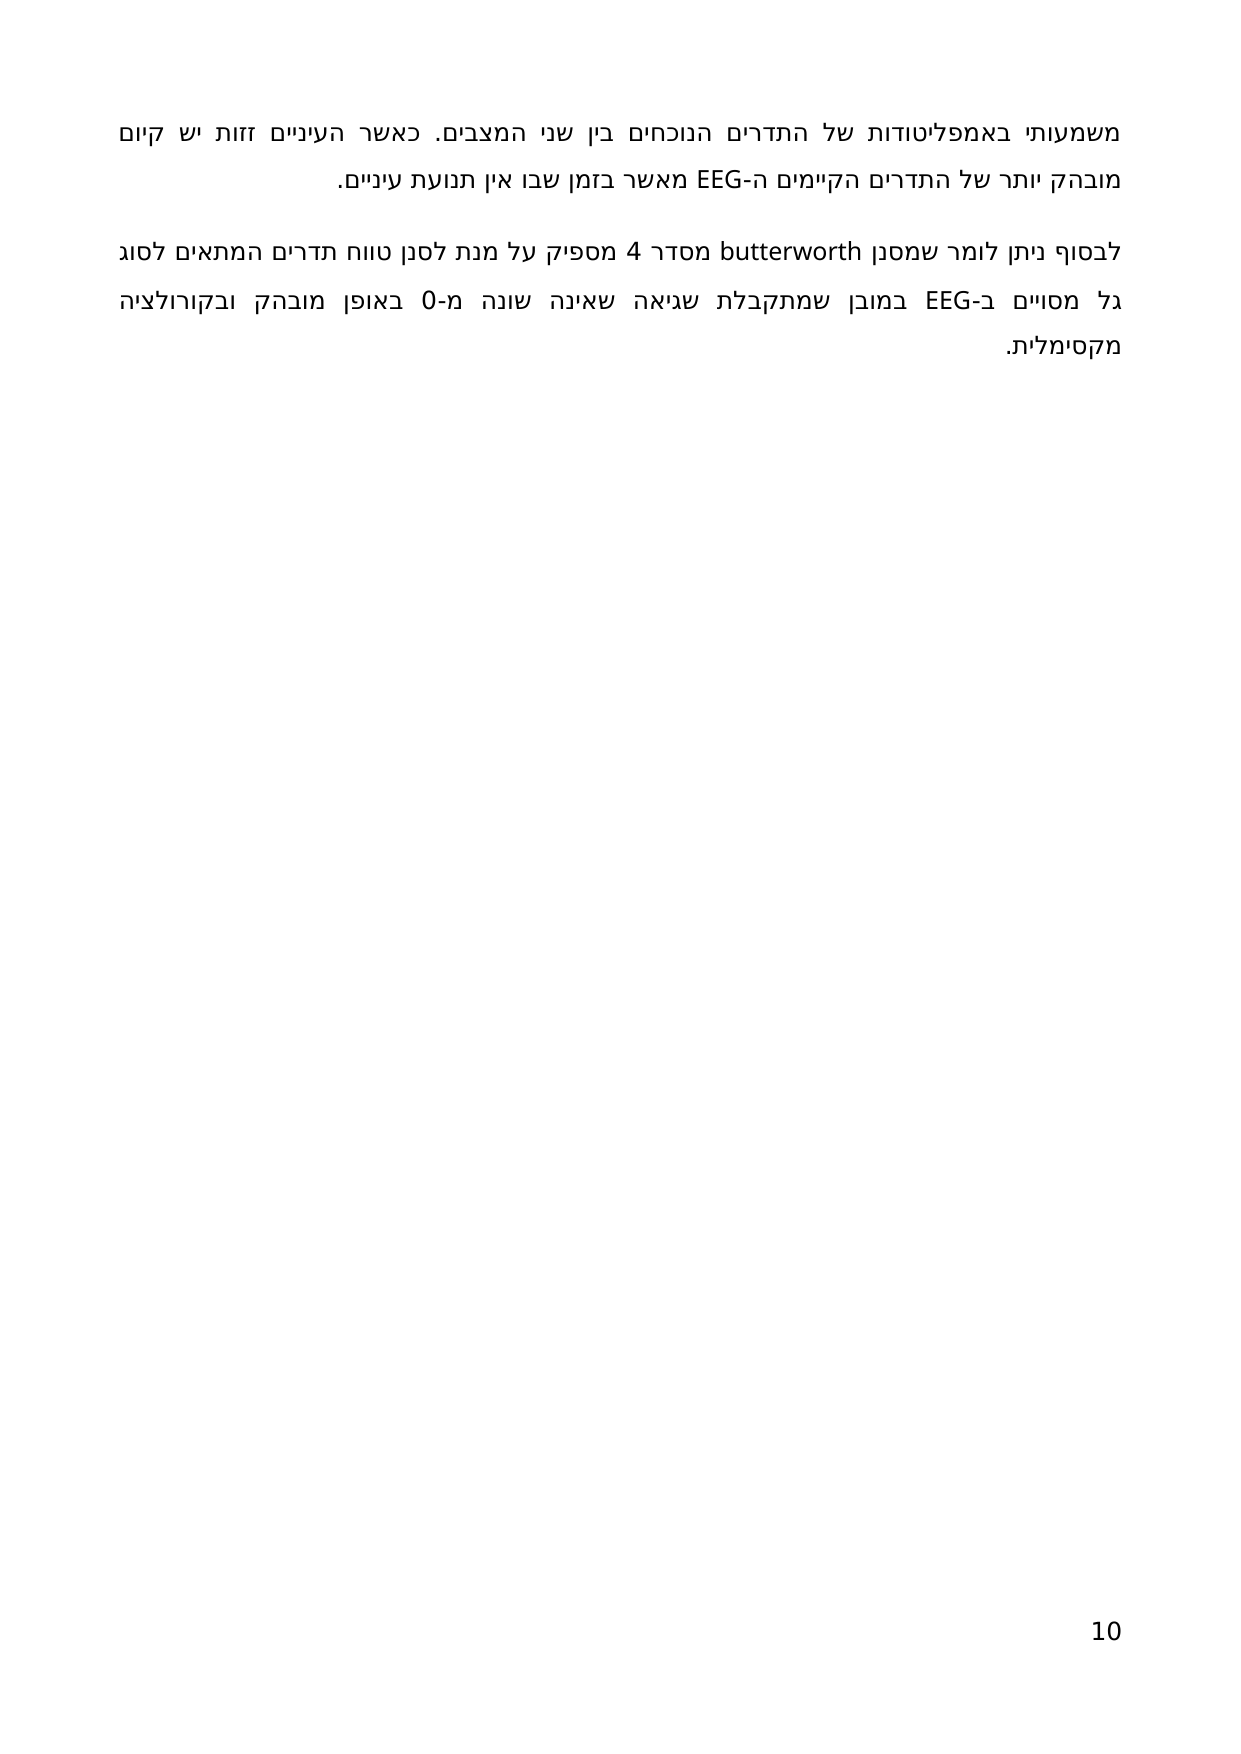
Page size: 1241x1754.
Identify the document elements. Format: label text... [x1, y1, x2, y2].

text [118, 118, 1122, 196]
text לבסוף ניתן לומר שמסנן butterworth מסדר 4 מספיק על מנת לסנן טווח תדרים המתאים לסוג גל מסויים ב-EEG במובן שמתקבלת שגיאה שאינה שונה מ-0 באופן מובהק ובקורולציה מקסימלית. [118, 234, 1122, 360]
